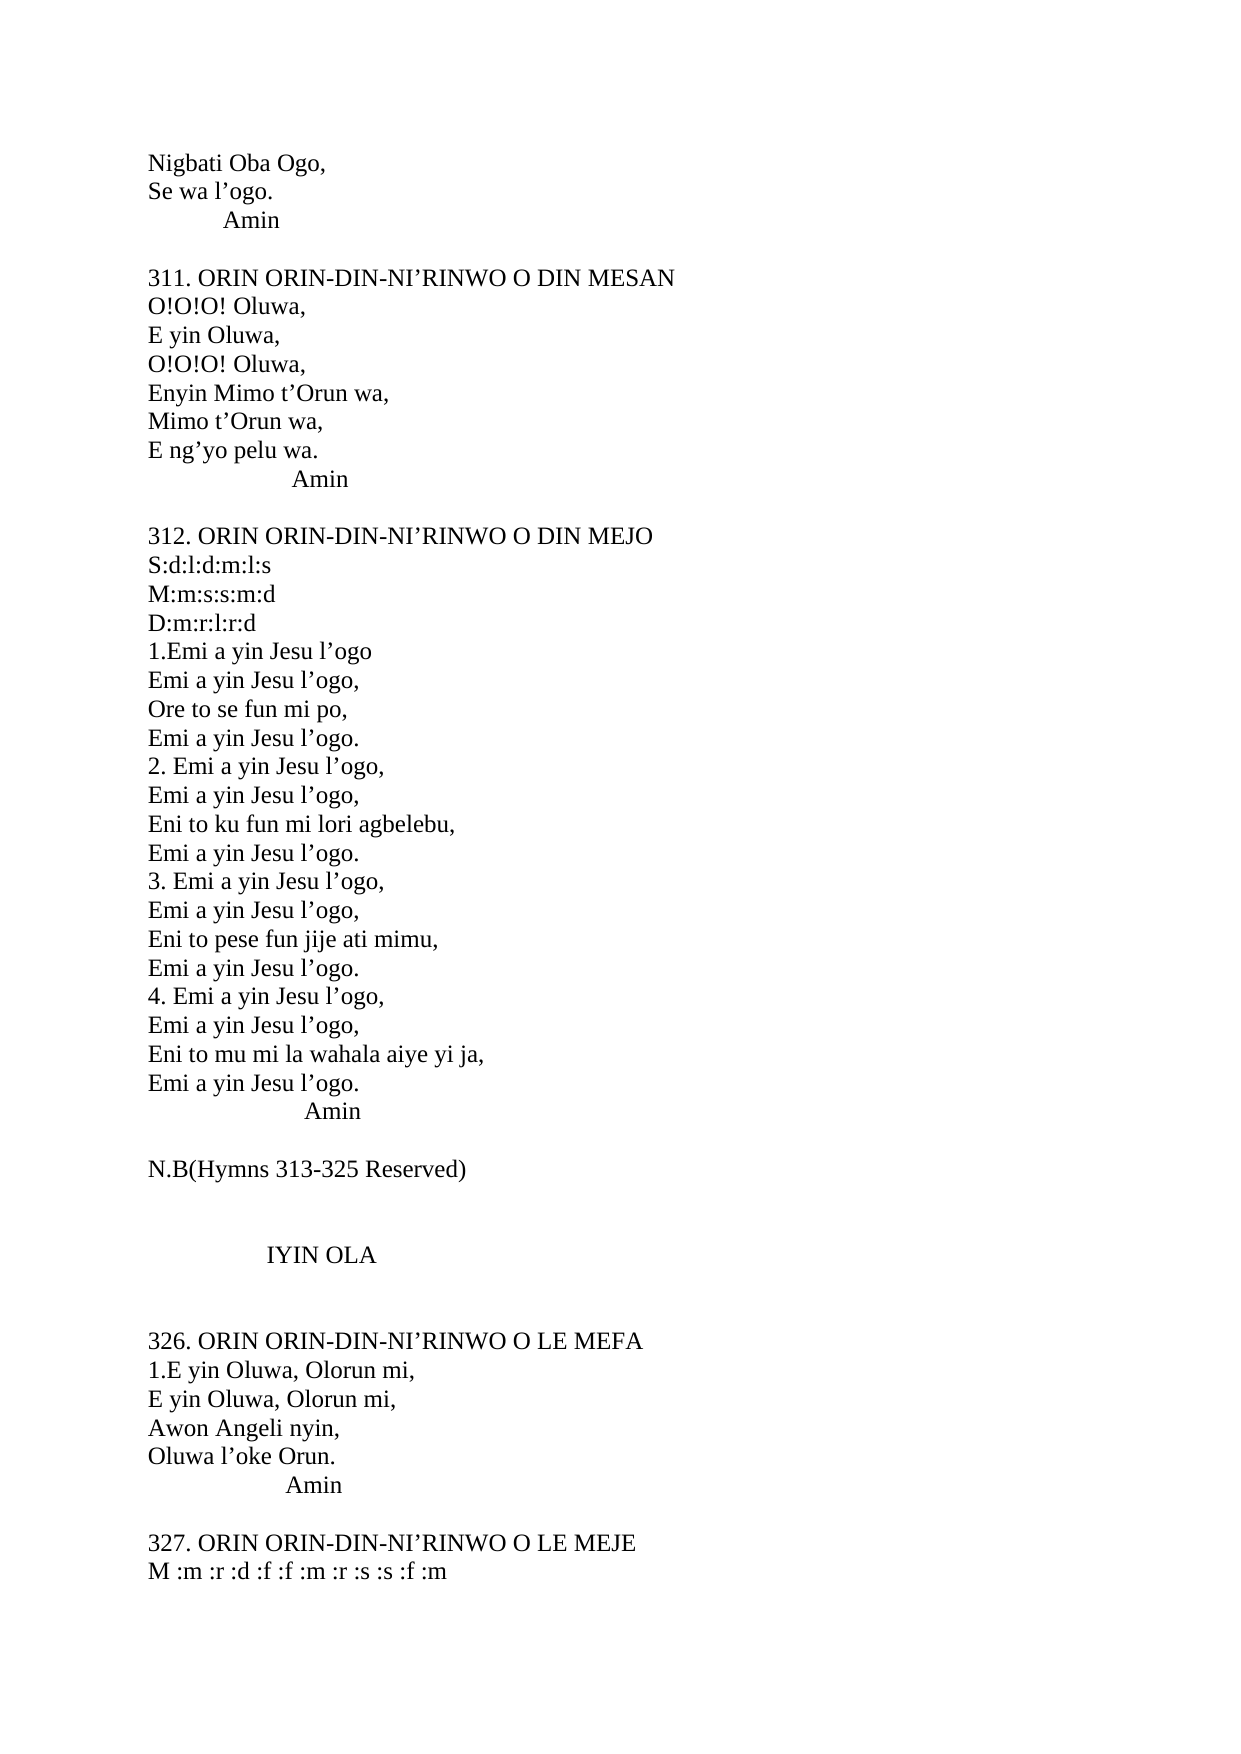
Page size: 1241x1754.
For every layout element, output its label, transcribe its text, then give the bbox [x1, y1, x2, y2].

text E yin Oluwa, [148, 320, 1093, 349]
text Emi a yin Jesu l’ogo. [148, 723, 1093, 751]
text Emi a yin Jesu l’ogo, [148, 780, 1093, 809]
text Amin [148, 1470, 1093, 1499]
text Emi a yin Jesu l’ogo. [148, 838, 1093, 866]
text 311. ORIN ORIN-DIN-NI’RINWO O DIN MESAN [148, 263, 1093, 291]
text Emi a yin Jesu l’ogo. [148, 1068, 1093, 1096]
text Amin [148, 464, 1093, 493]
text Emi a yin Jesu l’ogo. [148, 953, 1093, 981]
text Eni to pese fun jije ati mimu, [148, 924, 1093, 953]
text Amin [148, 1096, 1093, 1125]
text 1.Emi a yin Jesu l’ogo [148, 636, 1093, 665]
text M :m :r :d :f :f :m :r :s :s :f :m [148, 1556, 1093, 1585]
text Amin [148, 205, 1093, 234]
text Nigbati Oba Ogo, [148, 148, 1093, 176]
text IYIN OLA [148, 1240, 1093, 1269]
text 3. Emi a yin Jesu l’ogo, [148, 866, 1093, 895]
text Eni to mu mi la wahala aiye yi ja, [148, 1039, 1093, 1068]
text 2. Emi a yin Jesu l’ogo, [148, 751, 1093, 780]
text O!O!O! Oluwa, [148, 349, 1093, 378]
text 327. ORIN ORIN-DIN-NI’RINWO O LE MEJE [148, 1528, 1093, 1556]
text Eni to ku fun mi lori agbelebu, [148, 809, 1093, 838]
text 326. ORIN ORIN-DIN-NI’RINWO O LE MEFA [148, 1326, 1093, 1355]
text D:m:r:l:r:d [148, 608, 1093, 636]
text E yin Oluwa, Olorun mi, [148, 1384, 1093, 1413]
text S:d:l:d:m:l:s [148, 550, 1093, 579]
text E ng’yo pelu wa. [148, 435, 1093, 464]
text 1.E yin Oluwa, Olorun mi, [148, 1355, 1093, 1384]
text 312. ORIN ORIN-DIN-NI’RINWO O DIN MEJO [148, 521, 1093, 550]
text Awon Angeli nyin, [148, 1413, 1093, 1441]
text Se wa l’ogo. [148, 176, 1093, 205]
text Oluwa l’oke Orun. [148, 1441, 1093, 1470]
text Emi a yin Jesu l’ogo, [148, 665, 1093, 694]
text N.B(Hymns 313-325 Reserved) [148, 1154, 1093, 1183]
text Ore to se fun mi po, [148, 694, 1093, 723]
text Emi a yin Jesu l’ogo, [148, 895, 1093, 924]
text Emi a yin Jesu l’ogo, [148, 1010, 1093, 1039]
text Enyin Mimo t’Orun wa, [148, 378, 1093, 406]
text Mimo t’Orun wa, [148, 406, 1093, 435]
text O!O!O! Oluwa, [148, 291, 1093, 320]
text 4. Emi a yin Jesu l’ogo, [148, 981, 1093, 1010]
text M:m:s:s:m:d [148, 579, 1093, 608]
